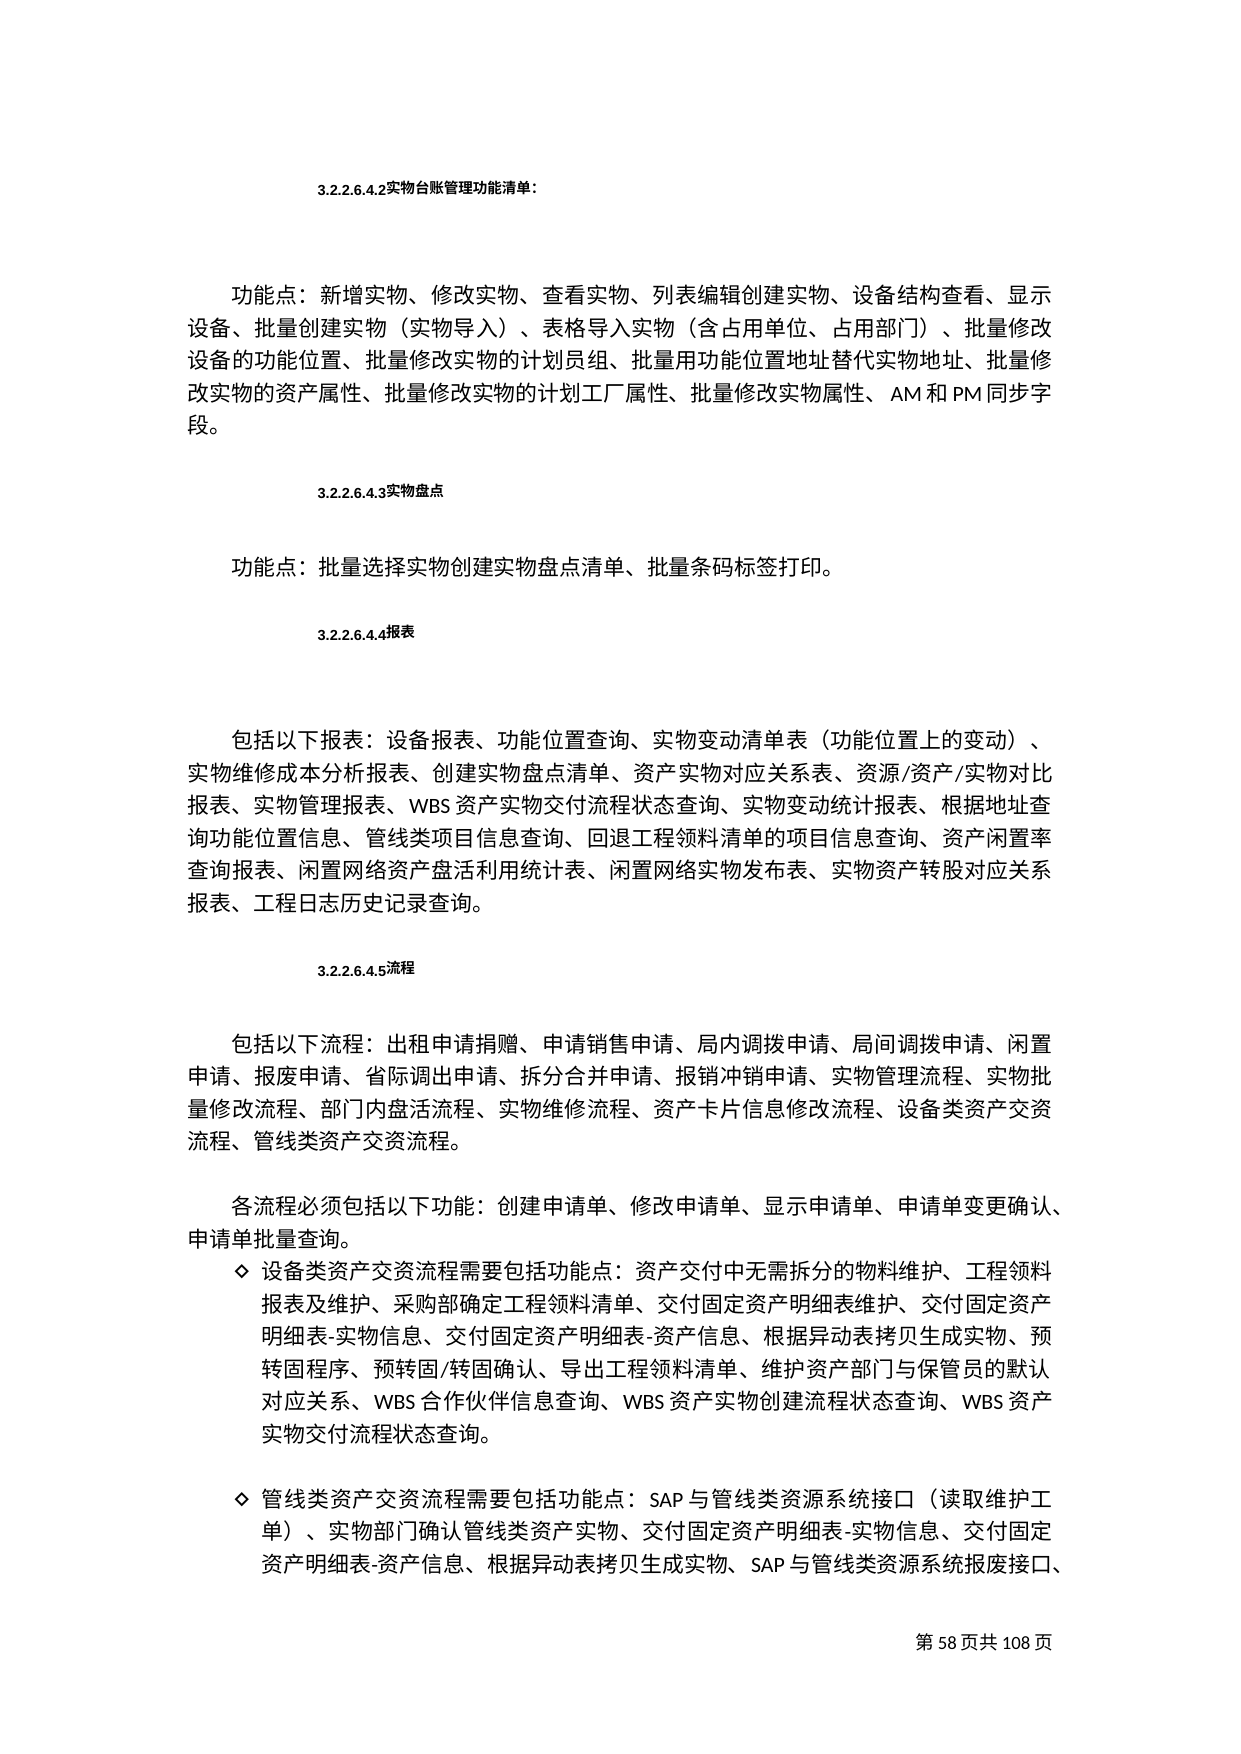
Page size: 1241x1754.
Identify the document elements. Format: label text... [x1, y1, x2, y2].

list 设备类资产交资流程需要包括功能点：资产交付中无需拆分的物料维护、工程领料报表及维护、采购部确定工程领料清单、交付固定资产明细表维护、交付固定资产明细表-实物信息、交付固定资产明细表-资产信息、根据异动表拷贝生成实物、预转固程序、预转固/转固确认、导出工程领料清单、维护资产部门与保管员的默认对应关系、WBS合作伙伴信息查询、WBS资产实物创建流程状态查询、WBS资产实物交付流程状态查询。 [232, 1254, 1053, 1449]
subtitle 实物盘点 [231, 466, 1053, 531]
subtitle 实物台账管理功能清单： [231, 162, 1053, 227]
text 包括以下流程：出租申请捐赠、申请销售申请、局内调拨申请、局间调拨申请、闲置申请、报废申请、省际调出申请、拆分合并申请、报销冲销申请、实物管理流程、实物批量修改流程、部门内盘活流程、实物维修流程、资产卡片信息修改流程、设备类资产交资流程、管线类资产交资流程。 [187, 1026, 1053, 1156]
subtitle 流程 [231, 943, 1053, 1008]
text 包括以下报表：设备报表、功能位置查询、实物变动清单表（功能位置上的变动）、实物维修成本分析报表、创建实物盘点清单、资产实物对应关系表、资源/资产/实物对比报表、实物管理报表、WBS资产实物交付流程状态查询、实物变动统计报表、根据地址查询功能位置信息、管线类项目信息查询、回退工程领料清单的项目信息查询、资产闲置率查询报表、闲置网络资产盘活利用统计表、闲置网络实物发布表、实物资产转股对应关系报表、工程日志历史记录查询。 [187, 723, 1053, 918]
text 功能点：新增实物、修改实物、查看实物、列表编辑创建实物、设备结构查看、显示设备、批量创建实物（实物导入）、表格导入实物（含占用单位、占用部门）、批量修改设备的功能位置、批量修改实物的计划员组、批量用功能位置地址替代实物地址、批量修改实物的资产属性、批量修改实物的计划工厂属性、批量修改实物属性、AM和PM同步字段。 [187, 278, 1053, 441]
text 功能点：批量选择实物创建实物盘点清单、批量条码标签打印。 [187, 549, 1053, 582]
text 各流程必须包括以下功能：创建申请单、修改申请单、显示申请单、申请单变更确认、申请单批量查询。 [187, 1189, 1053, 1254]
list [232, 1481, 1053, 1579]
subtitle 报表 [231, 607, 1053, 672]
